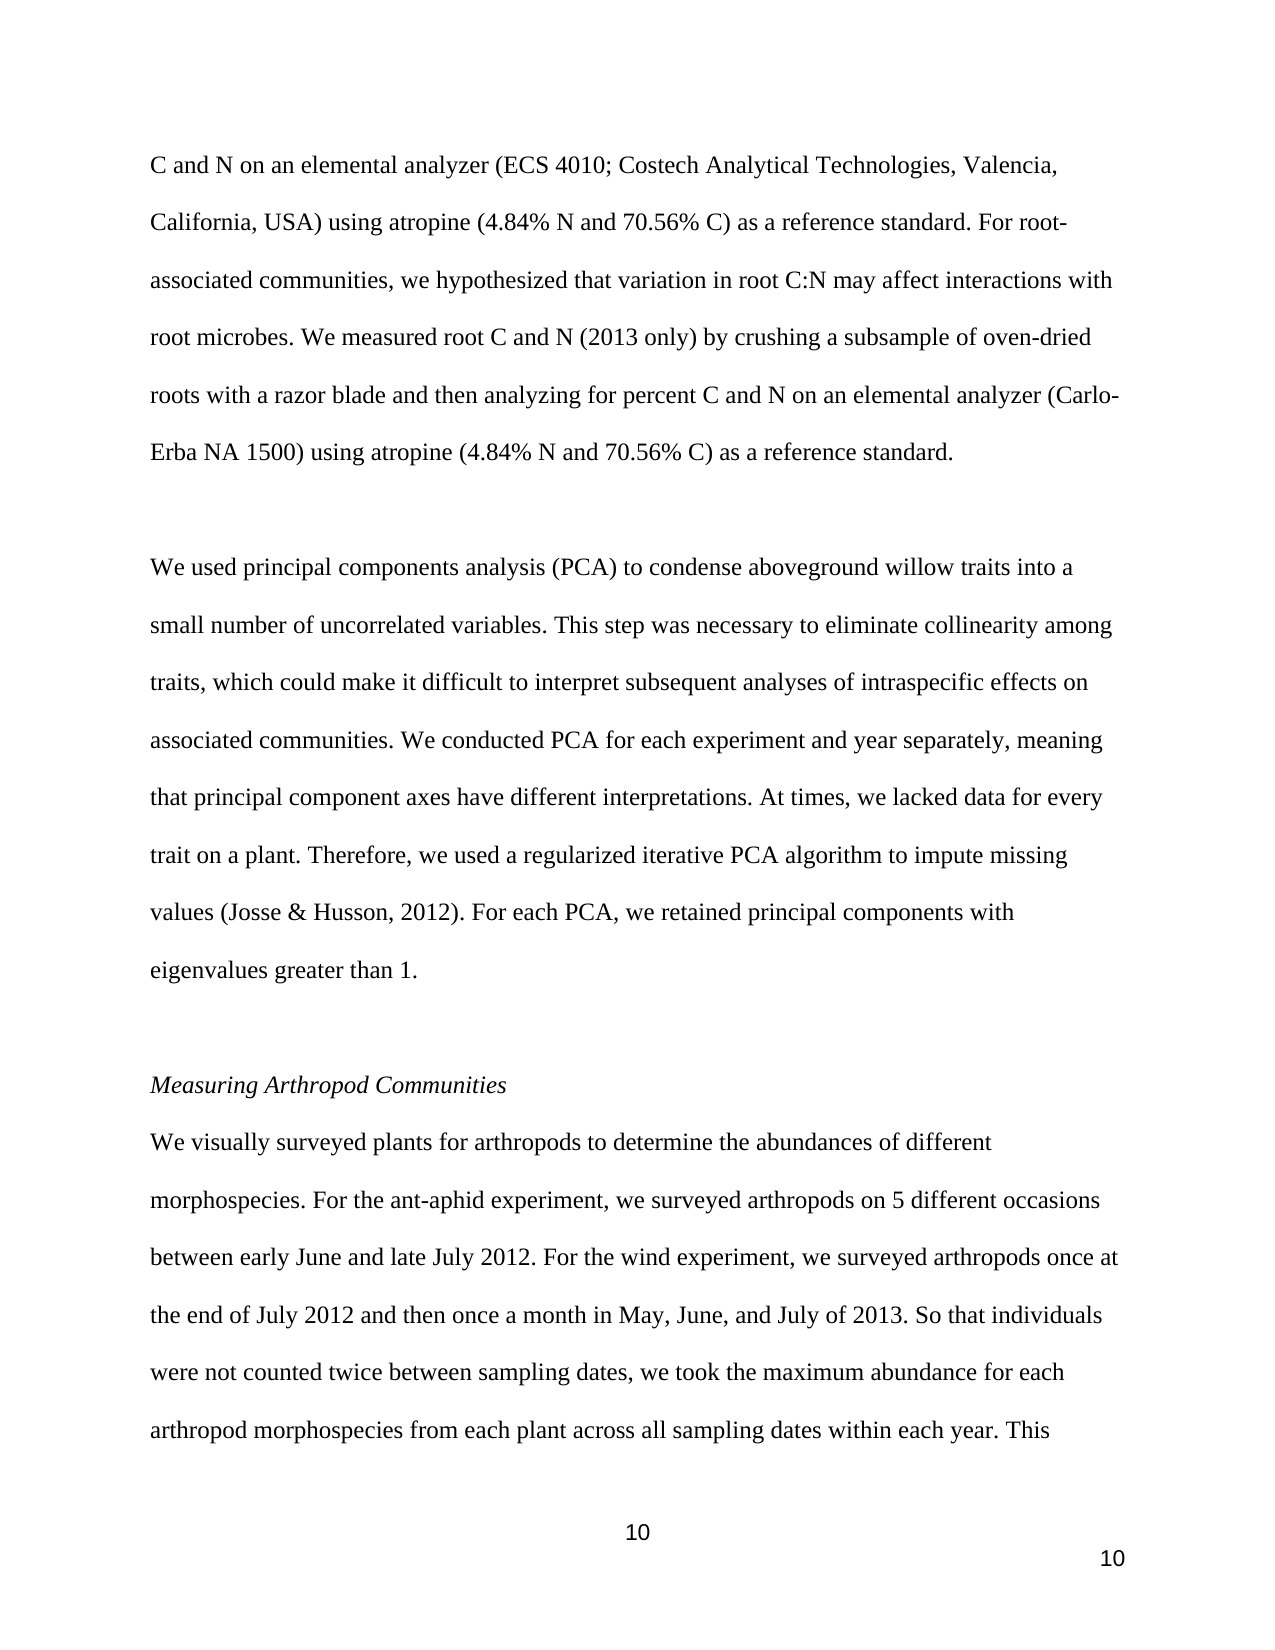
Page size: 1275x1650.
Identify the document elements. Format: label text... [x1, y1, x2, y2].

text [150, 1127, 1125, 1444]
text Measuring Arthropod Communities [150, 1070, 1125, 1099]
text We used principal components analysis (PCA) to condense aboveground willow traits into a small number of uncorrelated variables. This step was necessary to eliminate collinearity among traits, which could make it difficult to interpret subsequent analyses of intraspecific effects on associated communities. We conducted PCA for each experiment and year separately, meaning that principal component axes have different interpretations. At times, we lacked data for every trait on a plant. Therefore, we used a regularized iterative PCA algorithm to impute missing values (Josse & Husson, 2012). For each PCA, we retained principal components with eigenvalues greater than 1. [150, 552, 1125, 984]
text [150, 150, 1125, 466]
